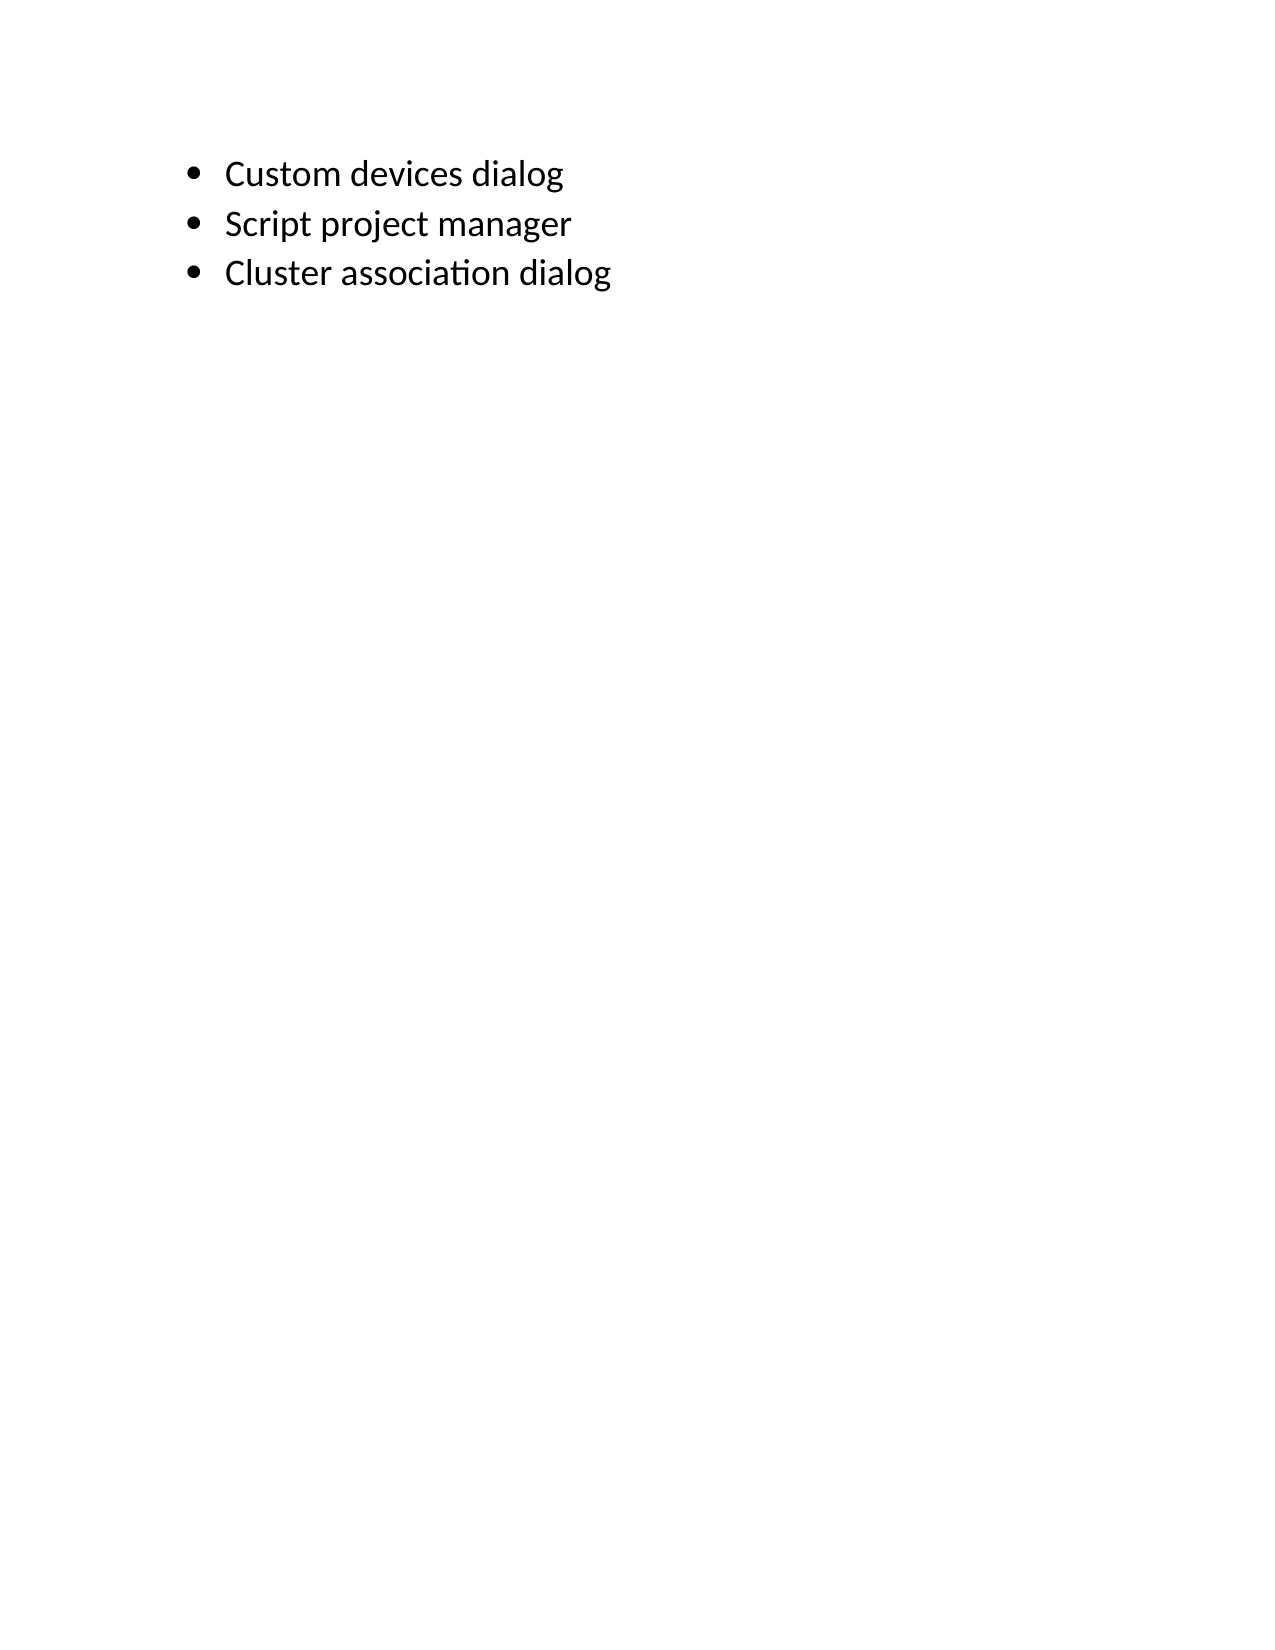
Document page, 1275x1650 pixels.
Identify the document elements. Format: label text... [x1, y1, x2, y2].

list Custom devices dialog [187, 150, 1125, 196]
list Cluster association dialog [187, 249, 1125, 295]
list Script project manager [187, 199, 1125, 245]
